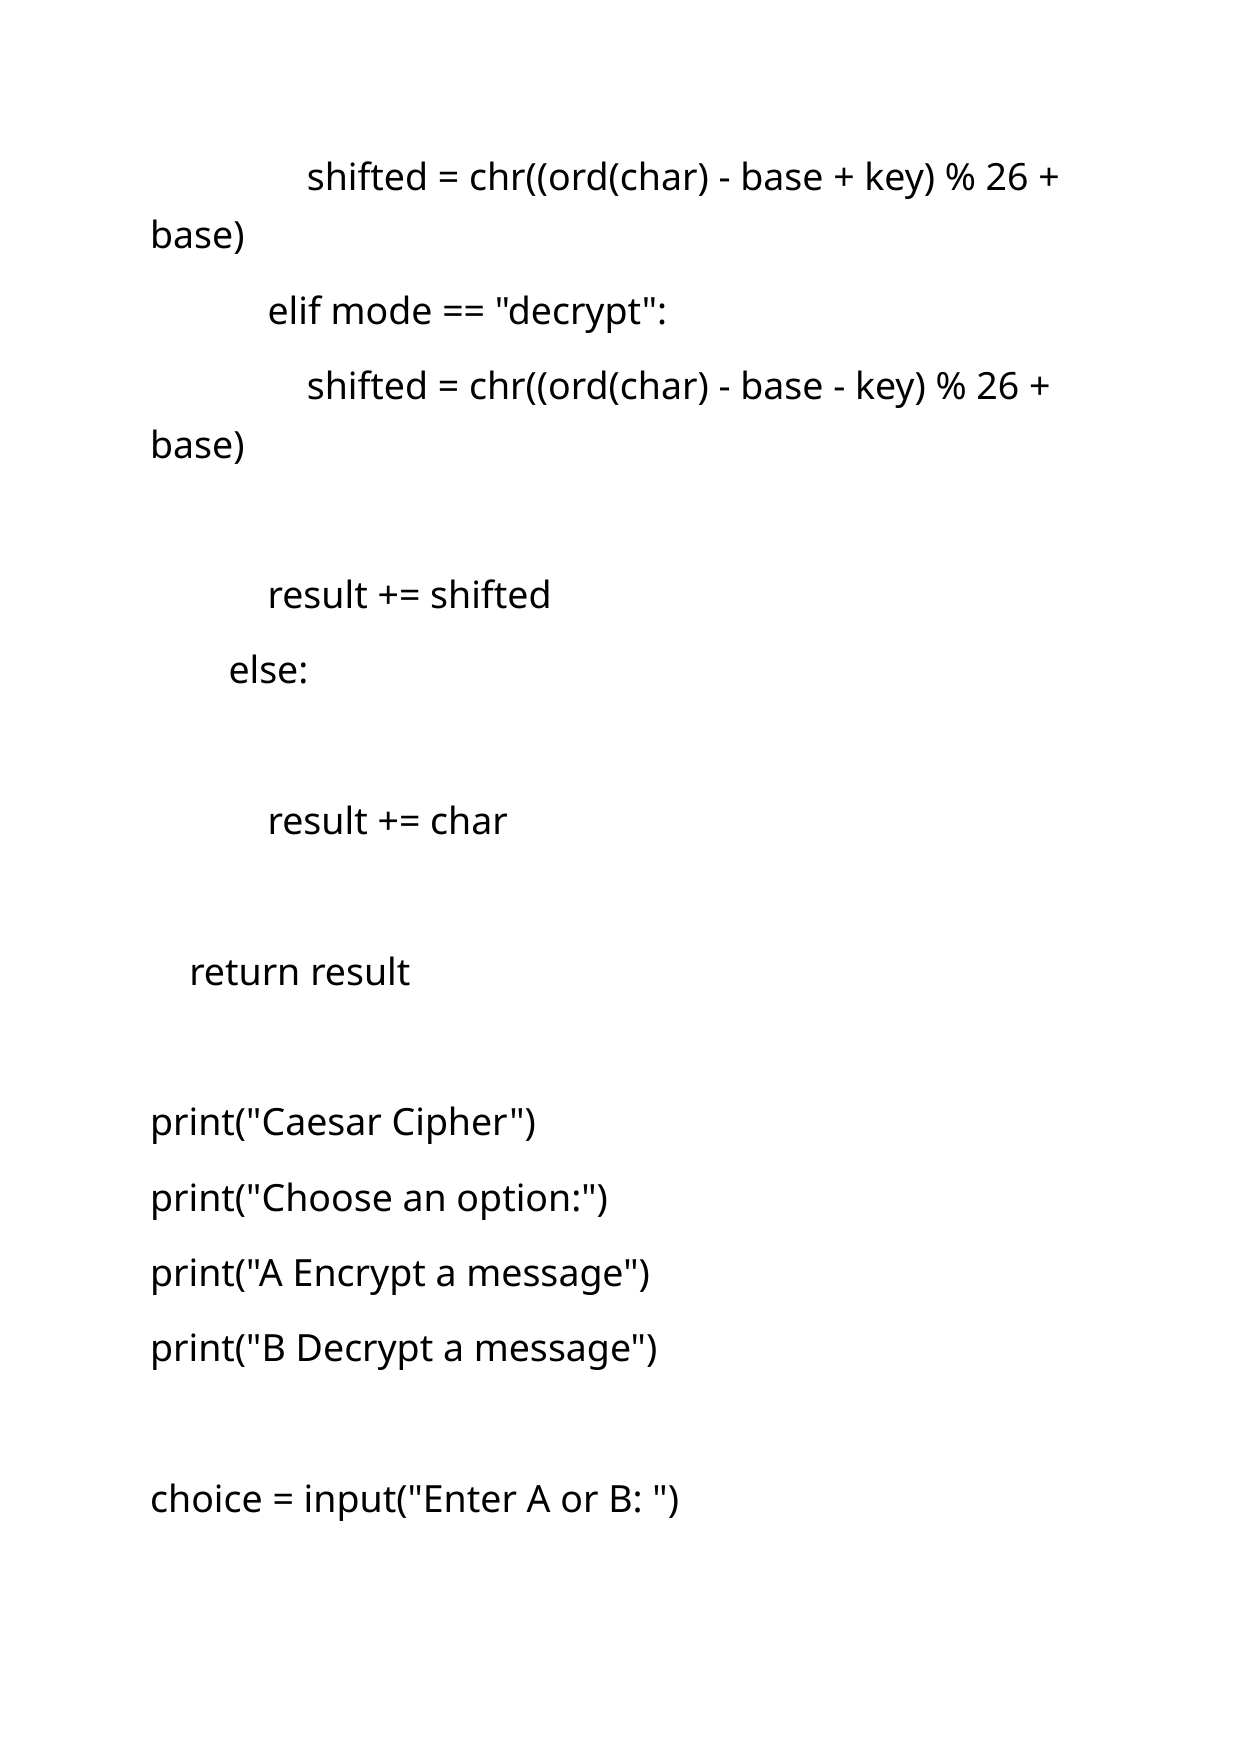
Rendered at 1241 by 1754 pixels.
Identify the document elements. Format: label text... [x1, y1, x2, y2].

text elif mode == "decrypt": [150, 284, 1090, 335]
text print("B Decrypt a message") [150, 1322, 1090, 1373]
text result += char [150, 794, 1090, 846]
text return result [150, 945, 1090, 996]
text print("Caesar Cipher") [150, 1096, 1090, 1147]
text print("A Encrypt a message") [150, 1246, 1090, 1297]
text print("Choose an option:") [150, 1171, 1090, 1222]
text result += shifted [150, 568, 1090, 619]
text else: [150, 644, 1090, 695]
text choice = input("Enter A or B: ") [150, 1472, 1090, 1523]
text shifted = chr((ord(char) - base + key) % 26 + base) [150, 150, 1090, 260]
text shifted = chr((ord(char) - base - key) % 26 + base) [150, 359, 1090, 469]
